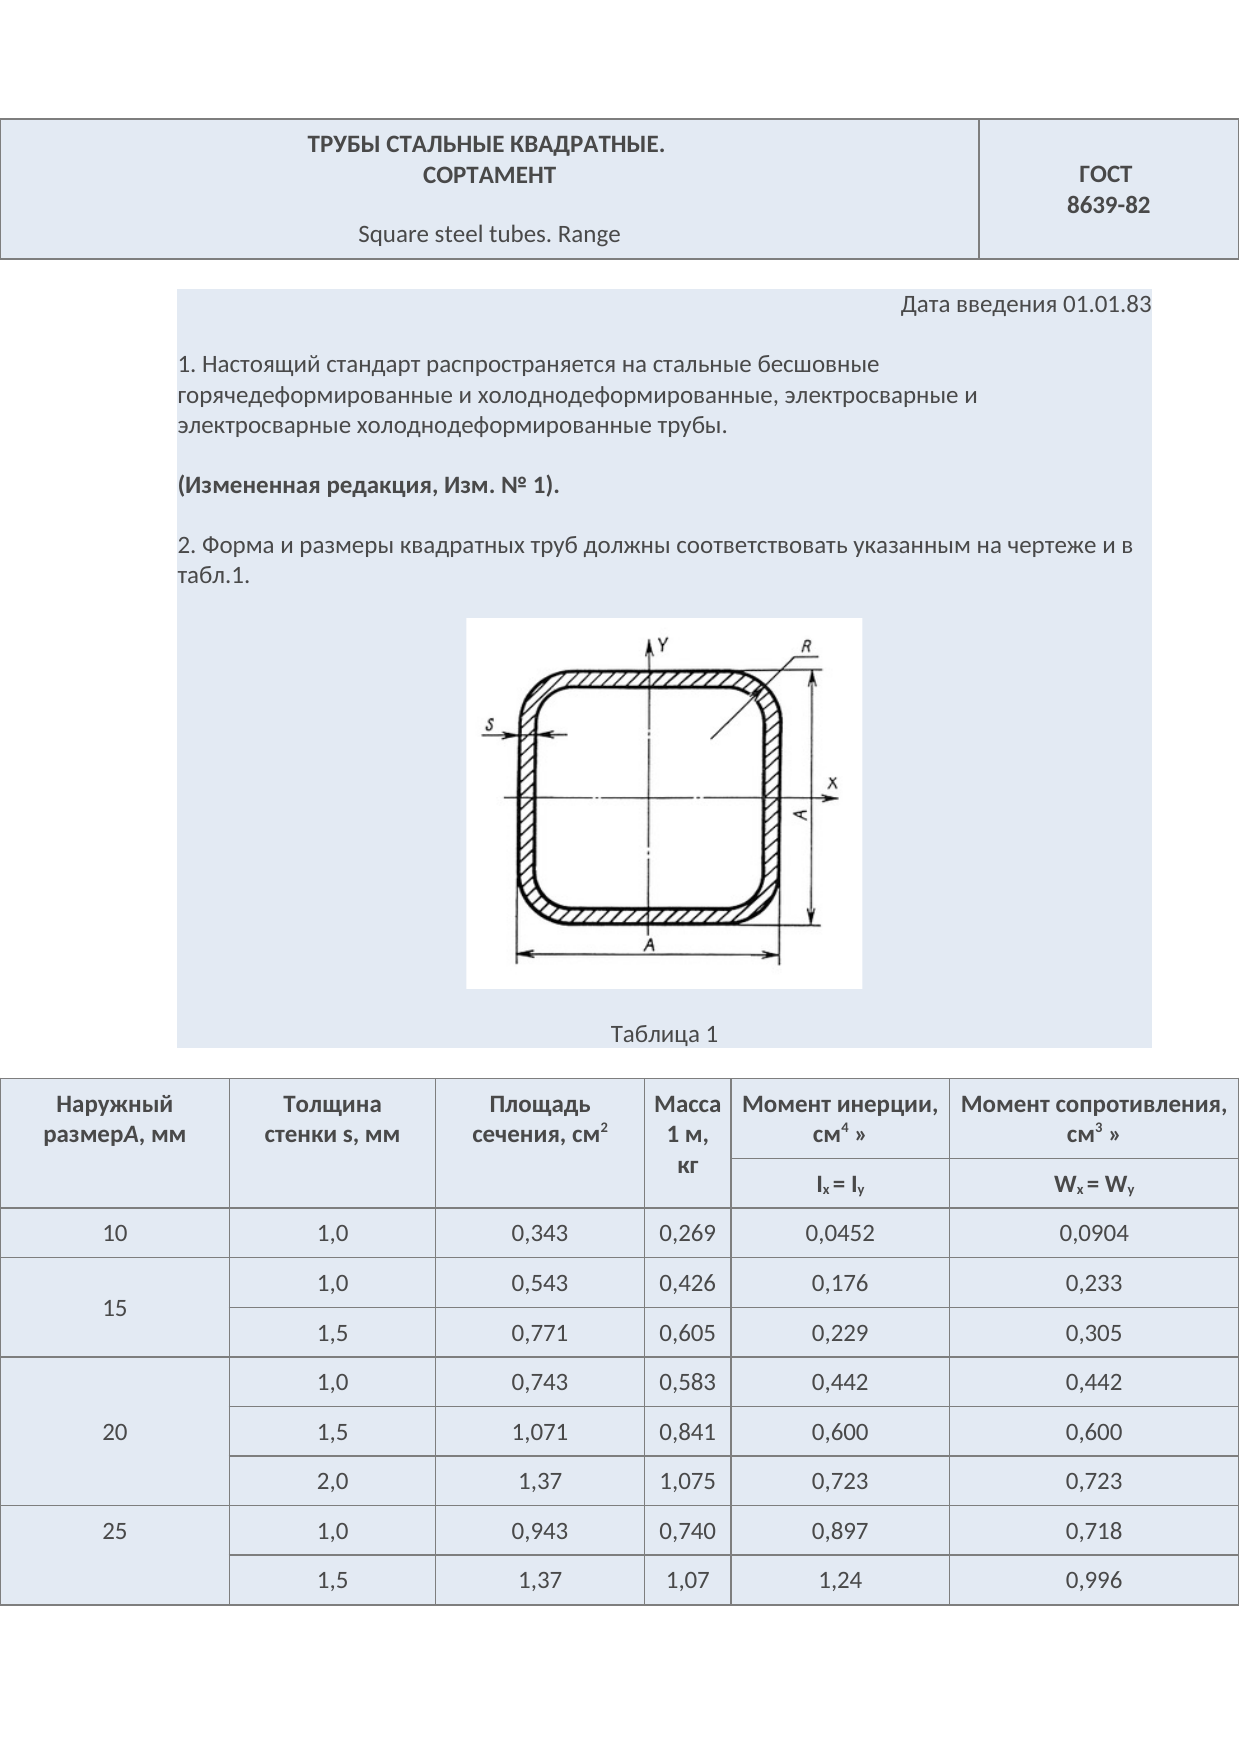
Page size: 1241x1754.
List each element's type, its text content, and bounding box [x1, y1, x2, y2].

table_cell 0,269 [645, 1209, 730, 1257]
table_header Наружный размерА, мм [1, 1079, 229, 1207]
table_cell Wx = Wy [950, 1159, 1238, 1207]
table_cell 0,0452 [732, 1209, 949, 1257]
table_cell 15 [1, 1258, 229, 1356]
table_cell Ix = Iy [732, 1159, 949, 1207]
table_header Момент инерции, см4 » [732, 1079, 949, 1158]
table_cell 0,442 [950, 1358, 1238, 1406]
text 2. Форма и размеры квадратных труб должны соответствовать указанным на чертеже и в табл.1. [177, 529, 1152, 590]
table_cell 1,5 [230, 1308, 435, 1356]
table_cell 0,723 [950, 1457, 1238, 1505]
table_cell 0,605 [645, 1308, 730, 1356]
picture [466, 618, 863, 989]
table_cell 0,897 [732, 1506, 949, 1554]
table_cell 25 [1, 1506, 229, 1604]
table_cell 0,600 [732, 1407, 949, 1455]
table_header Толщина стенки s, мм [230, 1079, 435, 1207]
table_cell 0,0904 [950, 1209, 1238, 1257]
table_cell 1,0 [230, 1258, 435, 1306]
table_cell 20 [1, 1358, 229, 1505]
table_cell 0,996 [950, 1556, 1238, 1604]
table_cell 1,37 [436, 1457, 644, 1505]
table_cell 0,583 [645, 1358, 730, 1406]
table_cell 1,24 [732, 1556, 949, 1604]
table_cell 0,771 [436, 1308, 644, 1356]
table_cell 1,075 [645, 1457, 730, 1505]
table_cell 1,0 [230, 1358, 435, 1406]
table_cell 1,071 [436, 1407, 644, 1455]
table_header ГОСТ 8639-82 [980, 120, 1238, 258]
table_header Масса 1 м, кг [645, 1079, 730, 1207]
text 1. Настоящий стандарт распространяется на стальные бесшовные горячедеформированные и холоднодеформированные, электросварные и электросварные холоднодеформированные трубы. [177, 348, 1152, 440]
table_cell 10 [1, 1209, 229, 1257]
table_cell 0,229 [732, 1308, 949, 1356]
text (Измененная редакция, Изм. № 1). [177, 469, 1152, 499]
table_cell 1,07 [645, 1556, 730, 1604]
table_cell 0,233 [950, 1258, 1238, 1306]
table_header Площадь сечения, см2 [436, 1079, 644, 1207]
table_cell 2,0 [230, 1457, 435, 1505]
table_cell 0,718 [950, 1506, 1238, 1554]
table_cell 0,600 [950, 1407, 1238, 1455]
table_cell 1,37 [436, 1556, 644, 1604]
table_cell 1,0 [230, 1506, 435, 1554]
table_cell 1,5 [230, 1407, 435, 1455]
table_cell 0,426 [645, 1258, 730, 1306]
text Дата введения 01.01.83 [177, 289, 1152, 319]
table_header ТРУБЫ СТАЛЬНЫЕ КВАДРАТНЫЕ. СОРТАМЕНТ Square steel tubes. Range [1, 120, 978, 258]
table_header Момент сопротивления, см3 » [950, 1079, 1238, 1158]
table_cell 0,442 [732, 1358, 949, 1406]
table_cell 0,176 [732, 1258, 949, 1306]
text Таблица 1 [177, 1018, 1152, 1048]
table_cell 0,943 [436, 1506, 644, 1554]
table_cell 0,343 [436, 1209, 644, 1257]
table_cell 0,740 [645, 1506, 730, 1554]
table_cell 0,743 [436, 1358, 644, 1406]
table_cell 0,841 [645, 1407, 730, 1455]
table_cell 0,723 [732, 1457, 949, 1505]
table_cell 0,543 [436, 1258, 644, 1306]
table_cell 1,5 [230, 1556, 435, 1604]
table_cell 0,305 [950, 1308, 1238, 1356]
table_cell 1,0 [230, 1209, 435, 1257]
